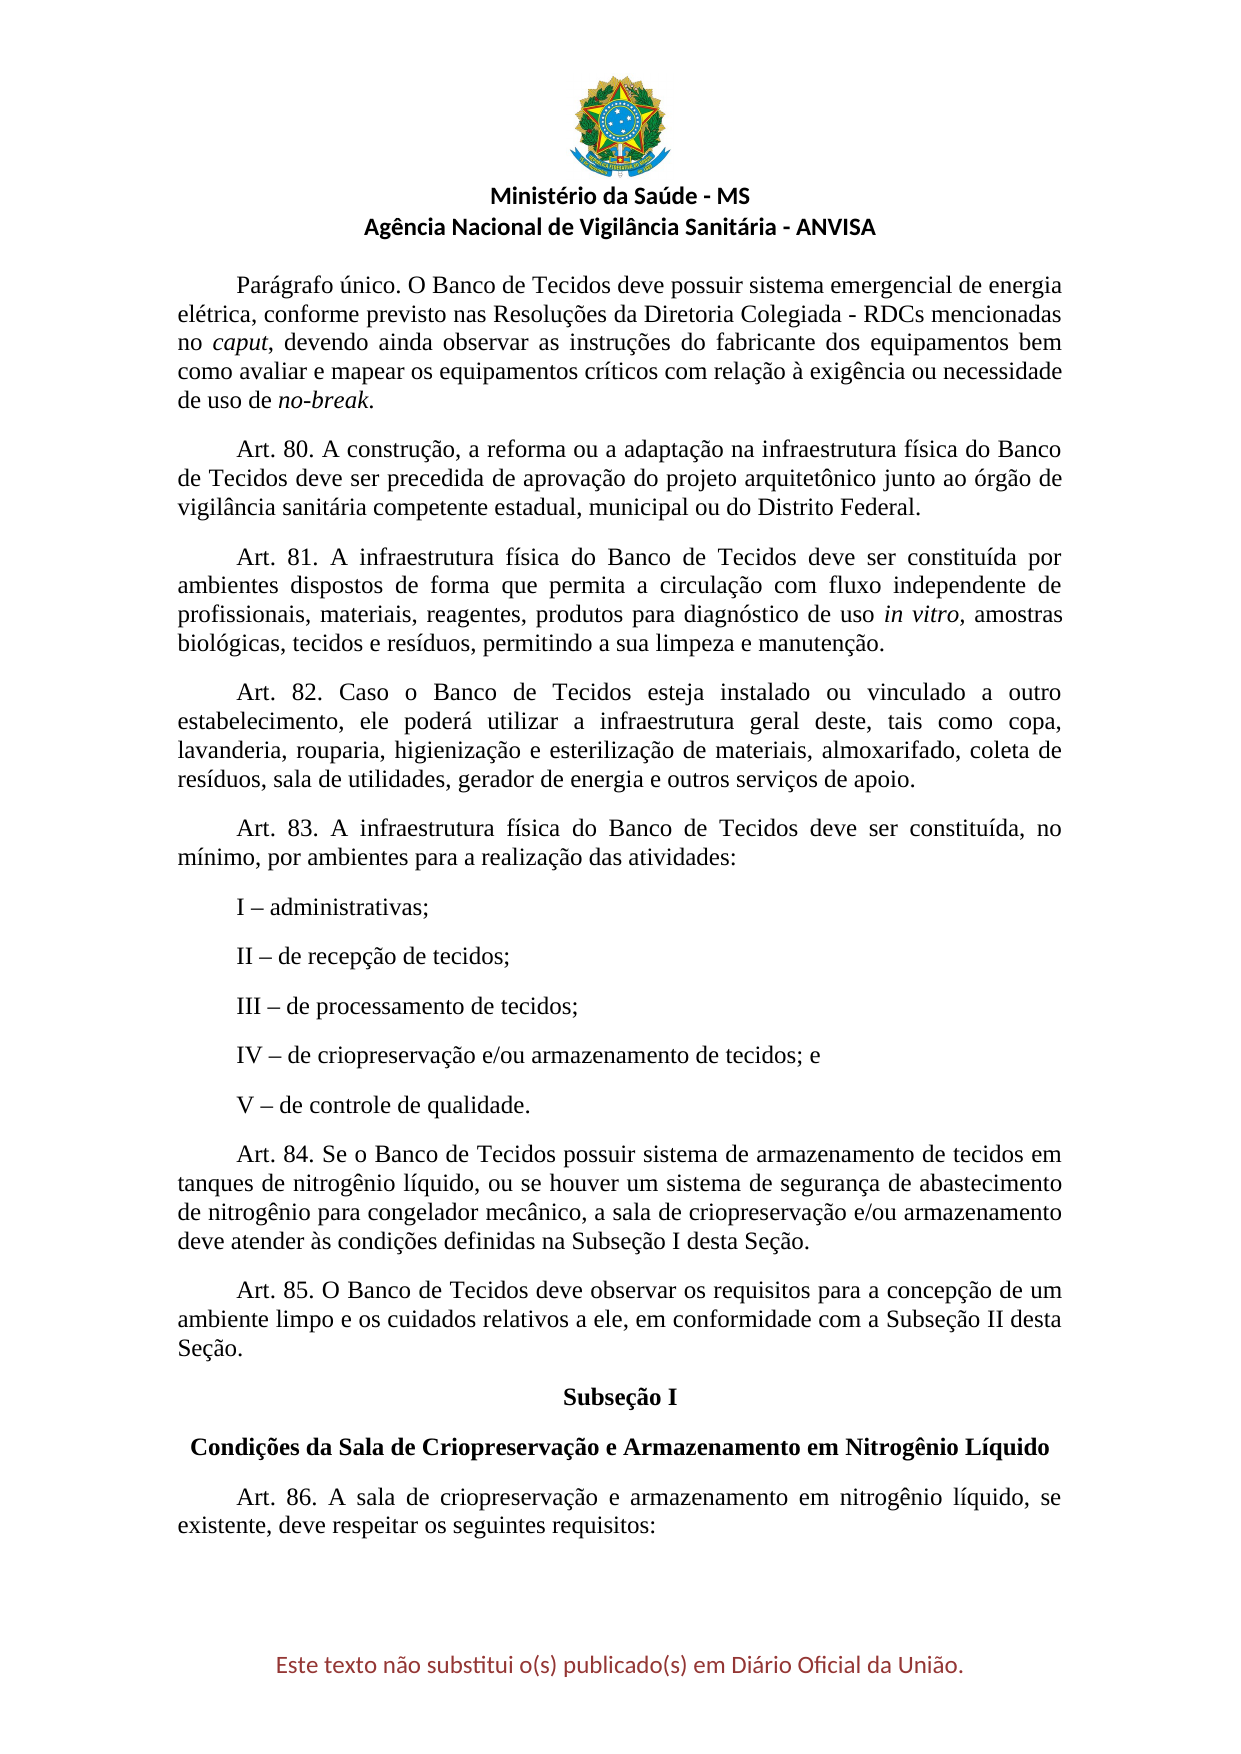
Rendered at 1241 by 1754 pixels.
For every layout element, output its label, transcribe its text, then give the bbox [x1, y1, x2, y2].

text Art. 81. A infraestrutura física do Banco de Tecidos deve ser constituída por ambientes dispostos de forma que permita a circulação com fluxo independente de profissionais, materiais, reagentes, produtos para diagnóstico de uso in vitro, amostras biológicas, tecidos e resíduos, permitindo a sua limpeza e manutenção. [177, 542, 1063, 657]
picture [566, 73, 674, 180]
text Subseção I [177, 1382, 1063, 1411]
text Art. 83. A infraestrutura física do Banco de Tecidos deve ser constituída, no mínimo, por ambientes para a realização das atividades: [177, 813, 1063, 871]
text Art. 82. Caso o Banco de Tecidos esteja instalado ou vinculado a outro estabelecimento, ele poderá utilizar a infraestrutura geral deste, tais como copa, lavanderia, rouparia, higienização e esterilização de materiais, almoxarifado, coleta de resíduos, sala de utilidades, gerador de energia e outros serviços de apoio. [177, 677, 1063, 792]
text Art. 85. O Banco de Tecidos deve observar os requisitos para a concepção de um ambiente limpo e os cuidados relativos a ele, em conformidade com a Subseção II desta Seção. [177, 1275, 1063, 1362]
text III – de processamento de tecidos; [177, 991, 1063, 1019]
text Art. 86. A sala de criopreservação e armazenamento em nitrogênio líquido, se existente, deve respeitar os seguintes requisitos: [177, 1482, 1063, 1539]
text IV – de criopreservação e/ou armazenamento de tecidos; e [177, 1040, 1063, 1069]
text Art. 84. Se o Banco de Tecidos possuir sistema de armazenamento de tecidos em tanques de nitrogênio líquido, ou se houver um sistema de segurança de abastecimento de nitrogênio para congelador mecânico, a sala de criopreservação e/ou armazenamento deve atender às condições definidas na Subseção I desta Seção. [177, 1139, 1063, 1254]
text V – de controle de qualidade. [177, 1090, 1063, 1119]
text Art. 80. A construção, a reforma ou a adaptação na infraestrutura física do Banco de Tecidos deve ser precedida de aprovação do projeto arquitetônico junto ao órgão de vigilância sanitária competente estadual, municipal ou do Distrito Federal. [177, 434, 1063, 521]
text I – administrativas; [177, 892, 1063, 920]
text Condições da Sala de Criopreservação e Armazenamento em Nitrogênio Líquido [177, 1432, 1063, 1461]
text II – de recepção de tecidos; [177, 941, 1063, 970]
text Parágrafo único. O Banco de Tecidos deve possuir sistema emergencial de energia elétrica, conforme previsto nas Resoluções da Diretoria Colegiada - RDCs mencionadas no caput, devendo ainda observar as instruções do fabricante dos equipamentos bem como avaliar e mapear os equipamentos críticos com relação à exigência ou necessidade de uso de no-break. [177, 270, 1063, 414]
